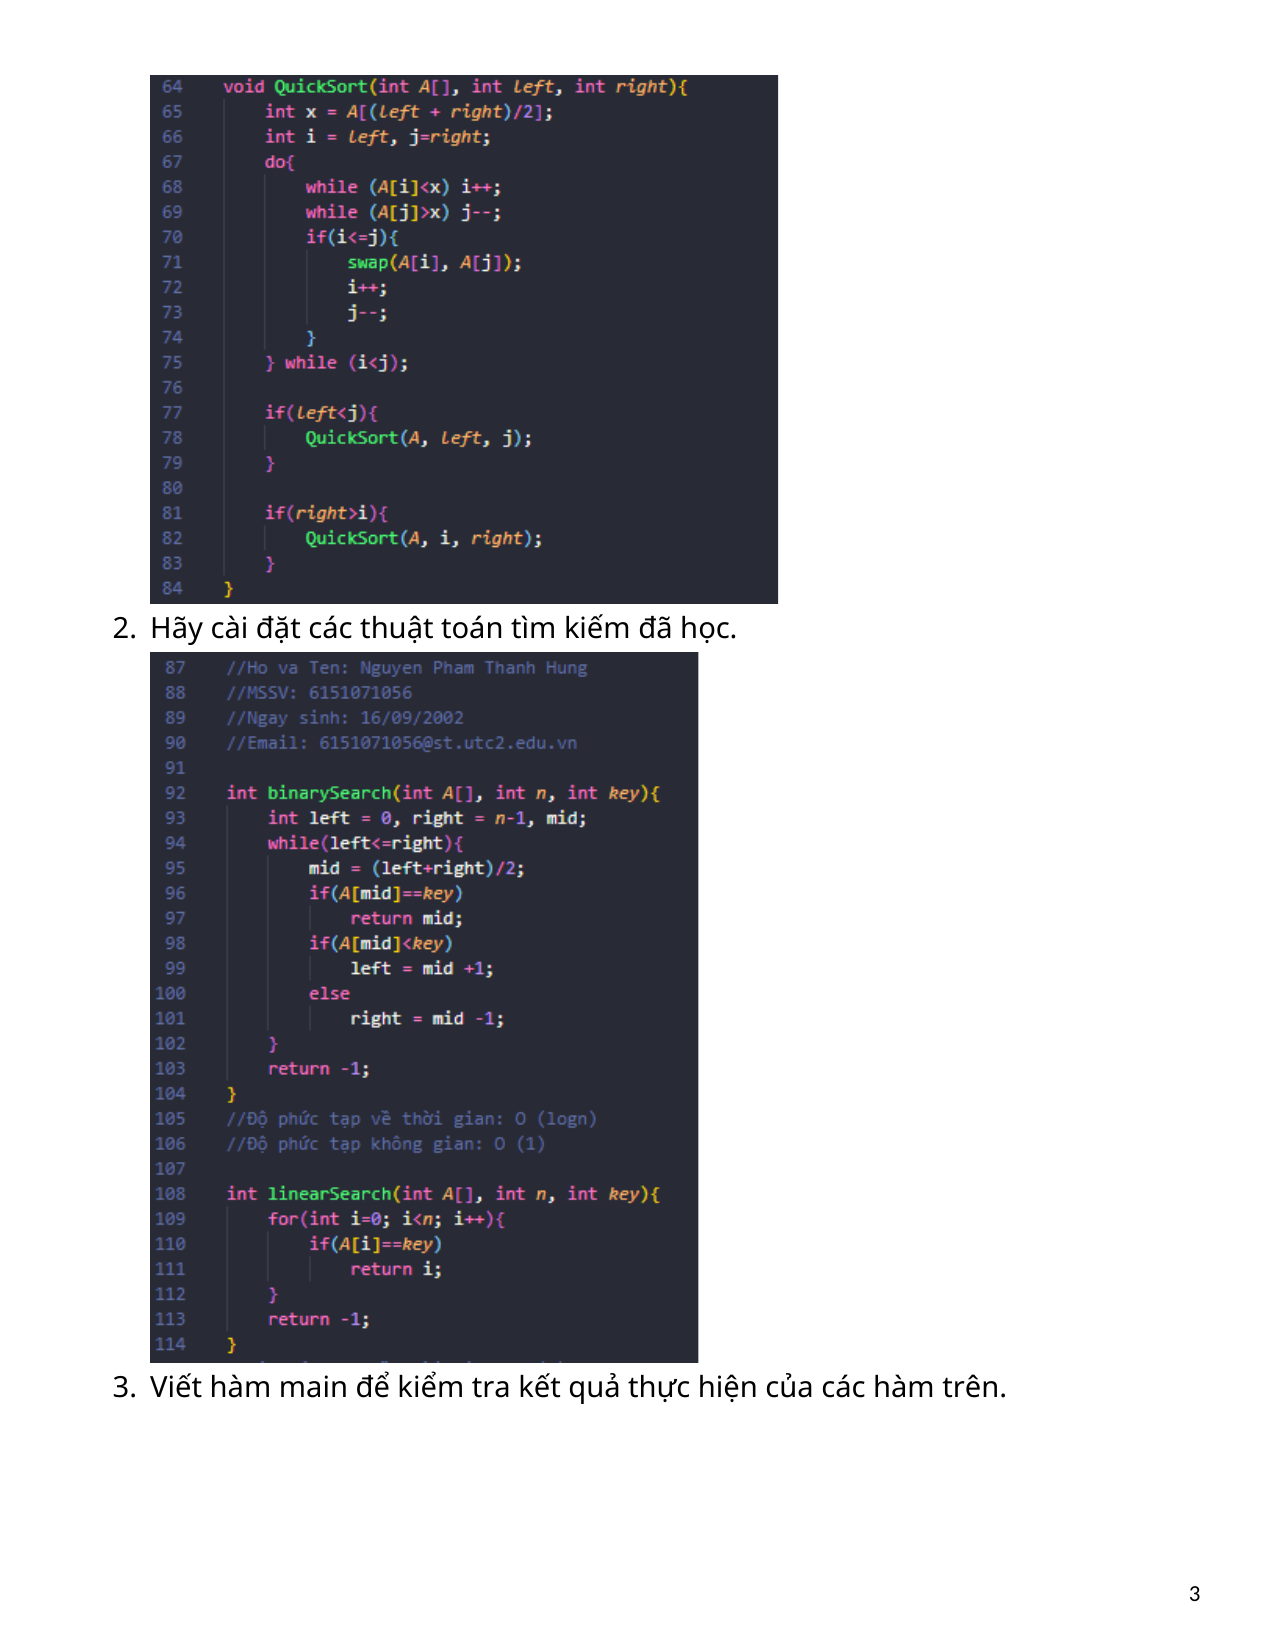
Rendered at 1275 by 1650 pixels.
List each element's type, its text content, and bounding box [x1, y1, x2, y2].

picture [150, 652, 699, 1363]
list Viết hàm main để kiểm tra kết quả thực hiện của các hàm trên. [112, 1366, 1200, 1406]
picture [150, 75, 779, 604]
list Hãy cài đặt các thuật toán tìm kiếm đã học. [112, 607, 1200, 647]
